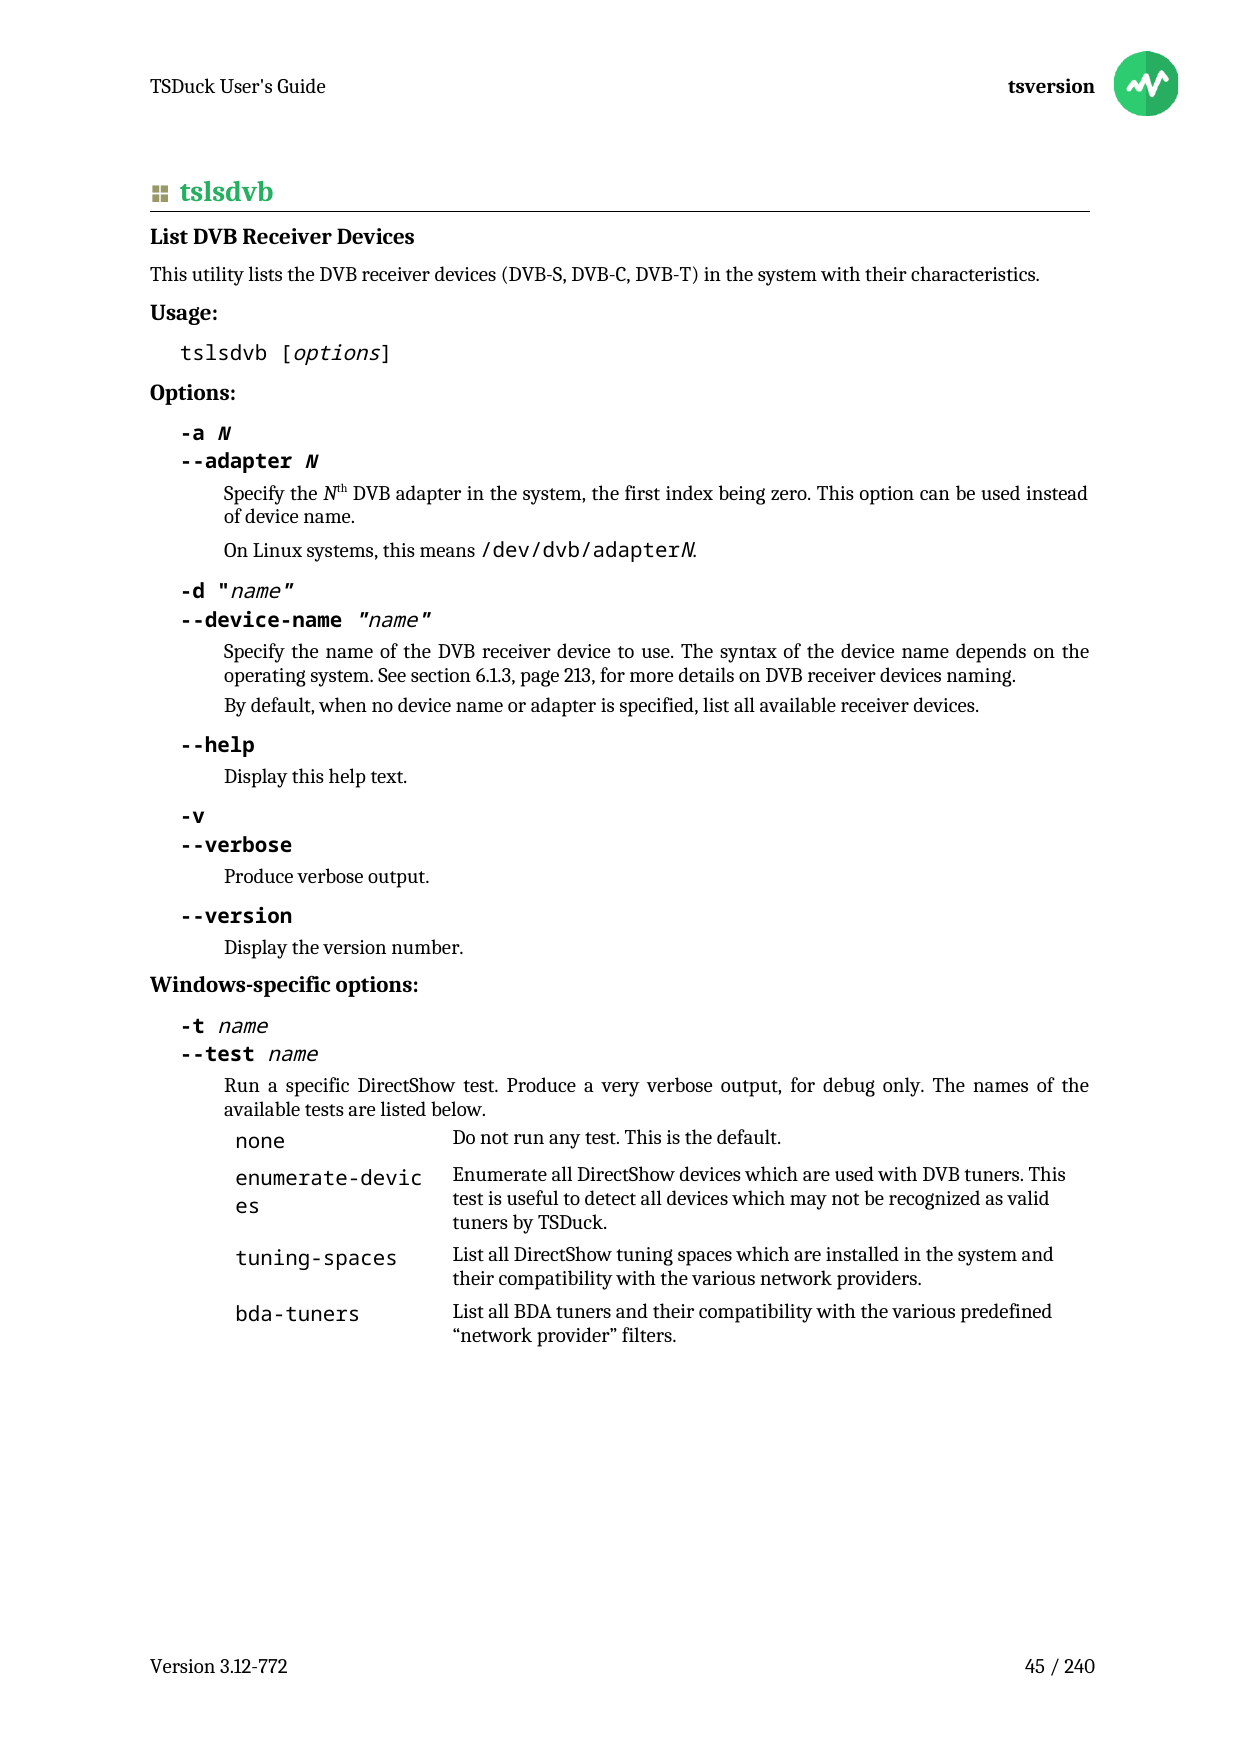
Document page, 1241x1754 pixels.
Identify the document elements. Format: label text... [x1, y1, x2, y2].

text Display this help text. [224, 765, 1090, 789]
title List DVB Receiver Devices [150, 224, 1090, 251]
text Produce verbose output. [224, 864, 1090, 888]
text -v --verbose [179, 801, 1090, 858]
text Run a specific DirectShow test. Produce a very verbose output, for debug only. The names of the available tests are listed below. [224, 1074, 1090, 1122]
text Display the version number. [224, 936, 1090, 959]
text This utility lists the DVB receiver devices (DVB-S, DVB-C, DVB-T) in the system with their characteristics. [150, 263, 1090, 287]
text tslsdvb [options] [179, 338, 1090, 367]
text -a N --adapter N [179, 418, 1090, 475]
picture [1113, 51, 1179, 116]
title Usage: [150, 299, 1090, 326]
text Specify the Nth DVB adapter in the system, the first index being zero. This option can be used instead of device name. [224, 481, 1090, 529]
text On Linux systems, this means /dev/dvb/adapterN. [224, 535, 1090, 564]
text By default, when no device name or adapter is specified, list all available receiver devices. [224, 694, 1090, 718]
title Options: [150, 379, 1090, 406]
title Windows-specific options: [150, 972, 1090, 998]
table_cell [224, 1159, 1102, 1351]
text Specify the name of the DVB receiver device to use. The syntax of the device name depends on the operating system. See section 6.1.3, page 207, for more details on DVB receiver devices naming. [224, 639, 1090, 687]
text -d "name" --device-name "name" [179, 576, 1090, 633]
text --help [179, 730, 1090, 758]
text -t name --test name [179, 1011, 1090, 1068]
text --version [179, 901, 1090, 929]
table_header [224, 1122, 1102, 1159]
title tslsdvb [150, 175, 1090, 211]
picture [151, 184, 168, 202]
